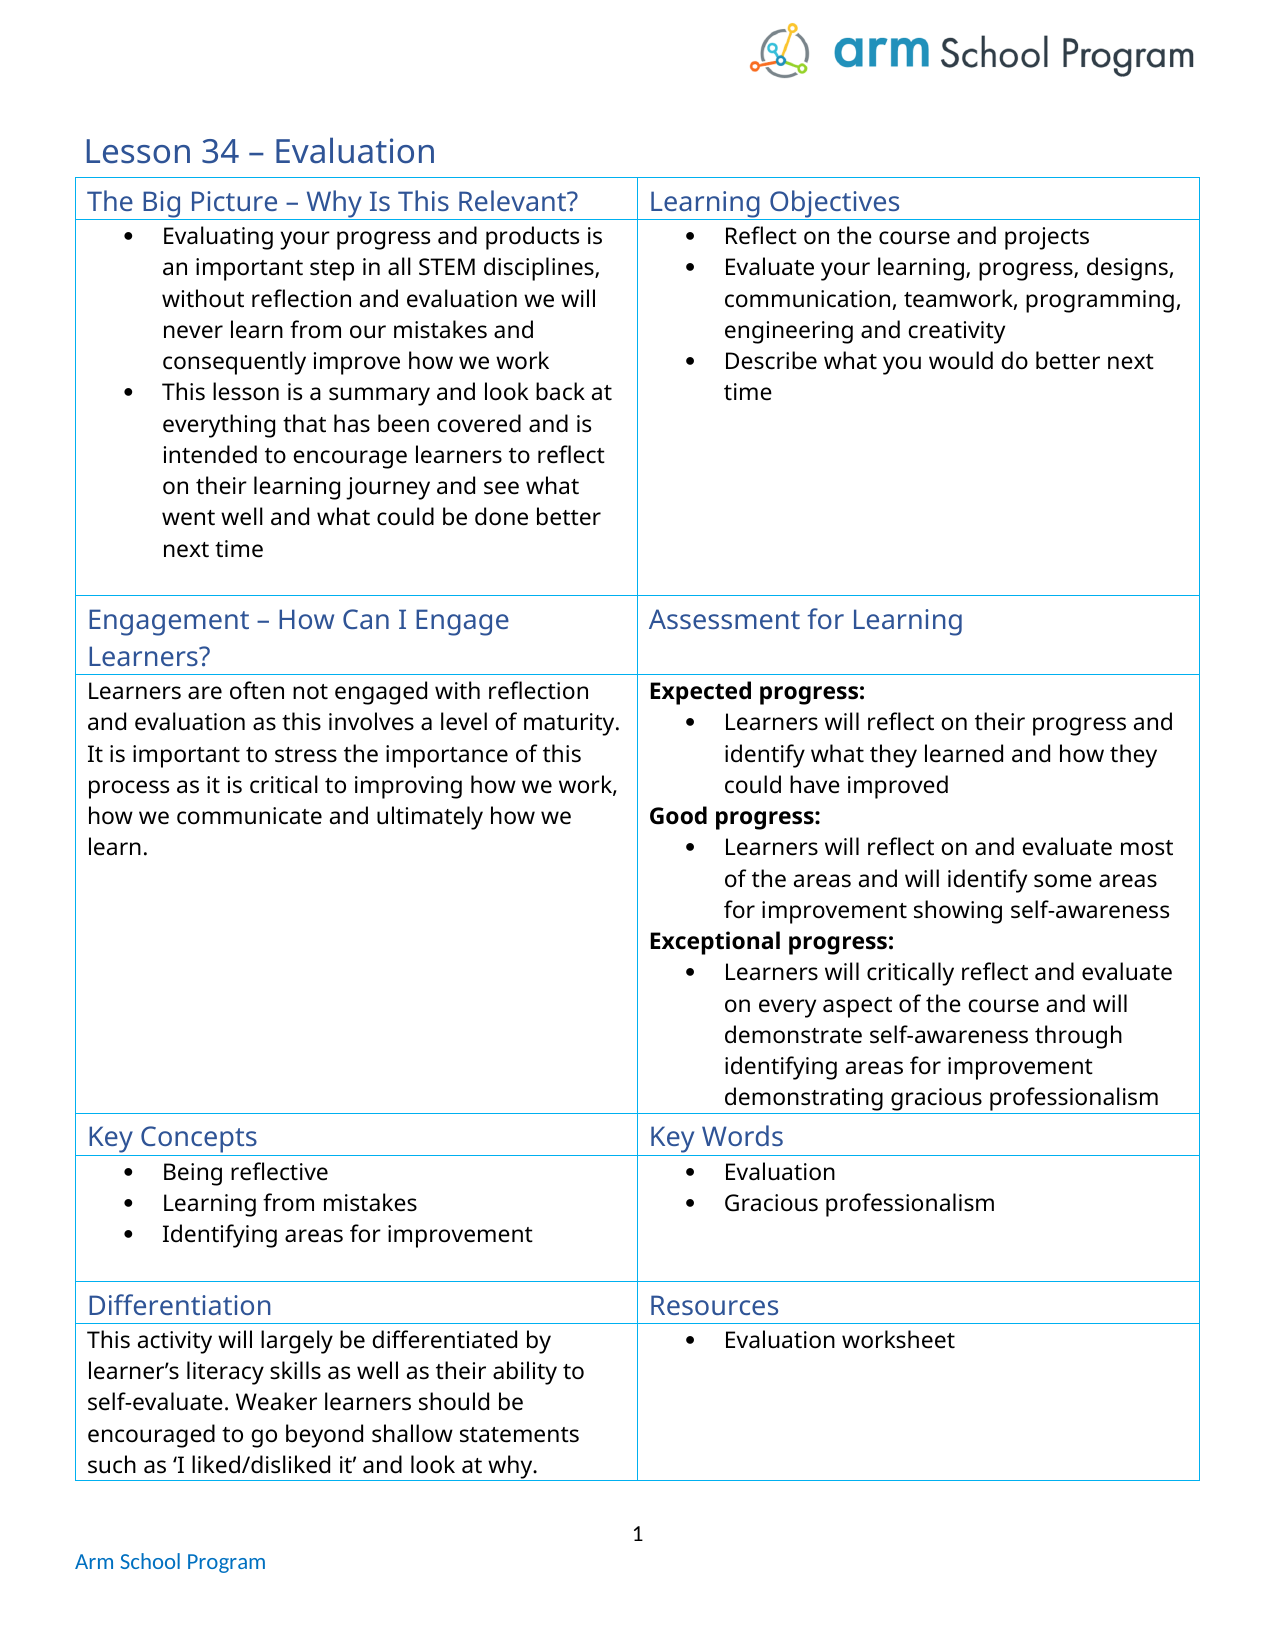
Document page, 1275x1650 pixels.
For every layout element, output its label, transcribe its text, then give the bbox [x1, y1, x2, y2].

table_cell This activity will largely be differentiated by learner’s literacy skills as well as their ability to self-evaluate. Weaker learners should be encouraged to go beyond shallow statements such as ‘I liked/disliked it’ and look at why. [76, 1324, 637, 1480]
table_cell Evaluating your progress and products is an important step in all STEM disciplines, without reflection and evaluation we will never learn from our mistakes and consequently improve how we work This lesson is a summary and look back at everything that has been covered and is intended to encourage learners to reflect on their learning journey and see what went well and what could be done better next time [76, 220, 637, 595]
table_header Learning Objectives [638, 178, 1199, 219]
subtitle Lesson 34 – Evaluation [75, 128, 1200, 173]
table_cell Learners are often not engaged with reflection and evaluation as this involves a level of maturity. It is important to stress the importance of this process as it is critical to improving how we work, how we communicate and ultimately how we learn. [76, 675, 637, 1113]
table_cell Evaluation Gracious professionalism [638, 1156, 1199, 1281]
table_cell Expected progress: Learners will reflect on their progress and identify what they learned and how they could have improved Good progress: Learners will reflect on and evaluate most of the areas and will identify some areas for improvement showing self-awareness Exceptional progress: Learners will critically reflect and evaluate on every aspect of the course and will demonstrate self-awareness through identifying areas for improvement demonstrating gracious professionalism [638, 675, 1199, 1113]
picture [743, 18, 1197, 82]
table_header The Big Picture – Why Is This Relevant? [76, 178, 637, 219]
table_cell Evaluation worksheet [638, 1324, 1199, 1480]
table_cell Key Words [638, 1114, 1199, 1155]
table_cell Differentiation [76, 1282, 637, 1323]
table_cell Resources [638, 1282, 1199, 1323]
table_cell Assessment for Learning [638, 596, 1199, 674]
table_cell Engagement – How Can I Engage Learners? [76, 596, 637, 674]
table_cell Key Concepts [76, 1114, 637, 1155]
table_cell Being reflective Learning from mistakes Identifying areas for improvement [76, 1156, 637, 1281]
table_cell Reflect on the course and projects Evaluate your learning, progress, designs, communication, teamwork, programming, engineering and creativity Describe what you would do better next time [638, 220, 1199, 595]
